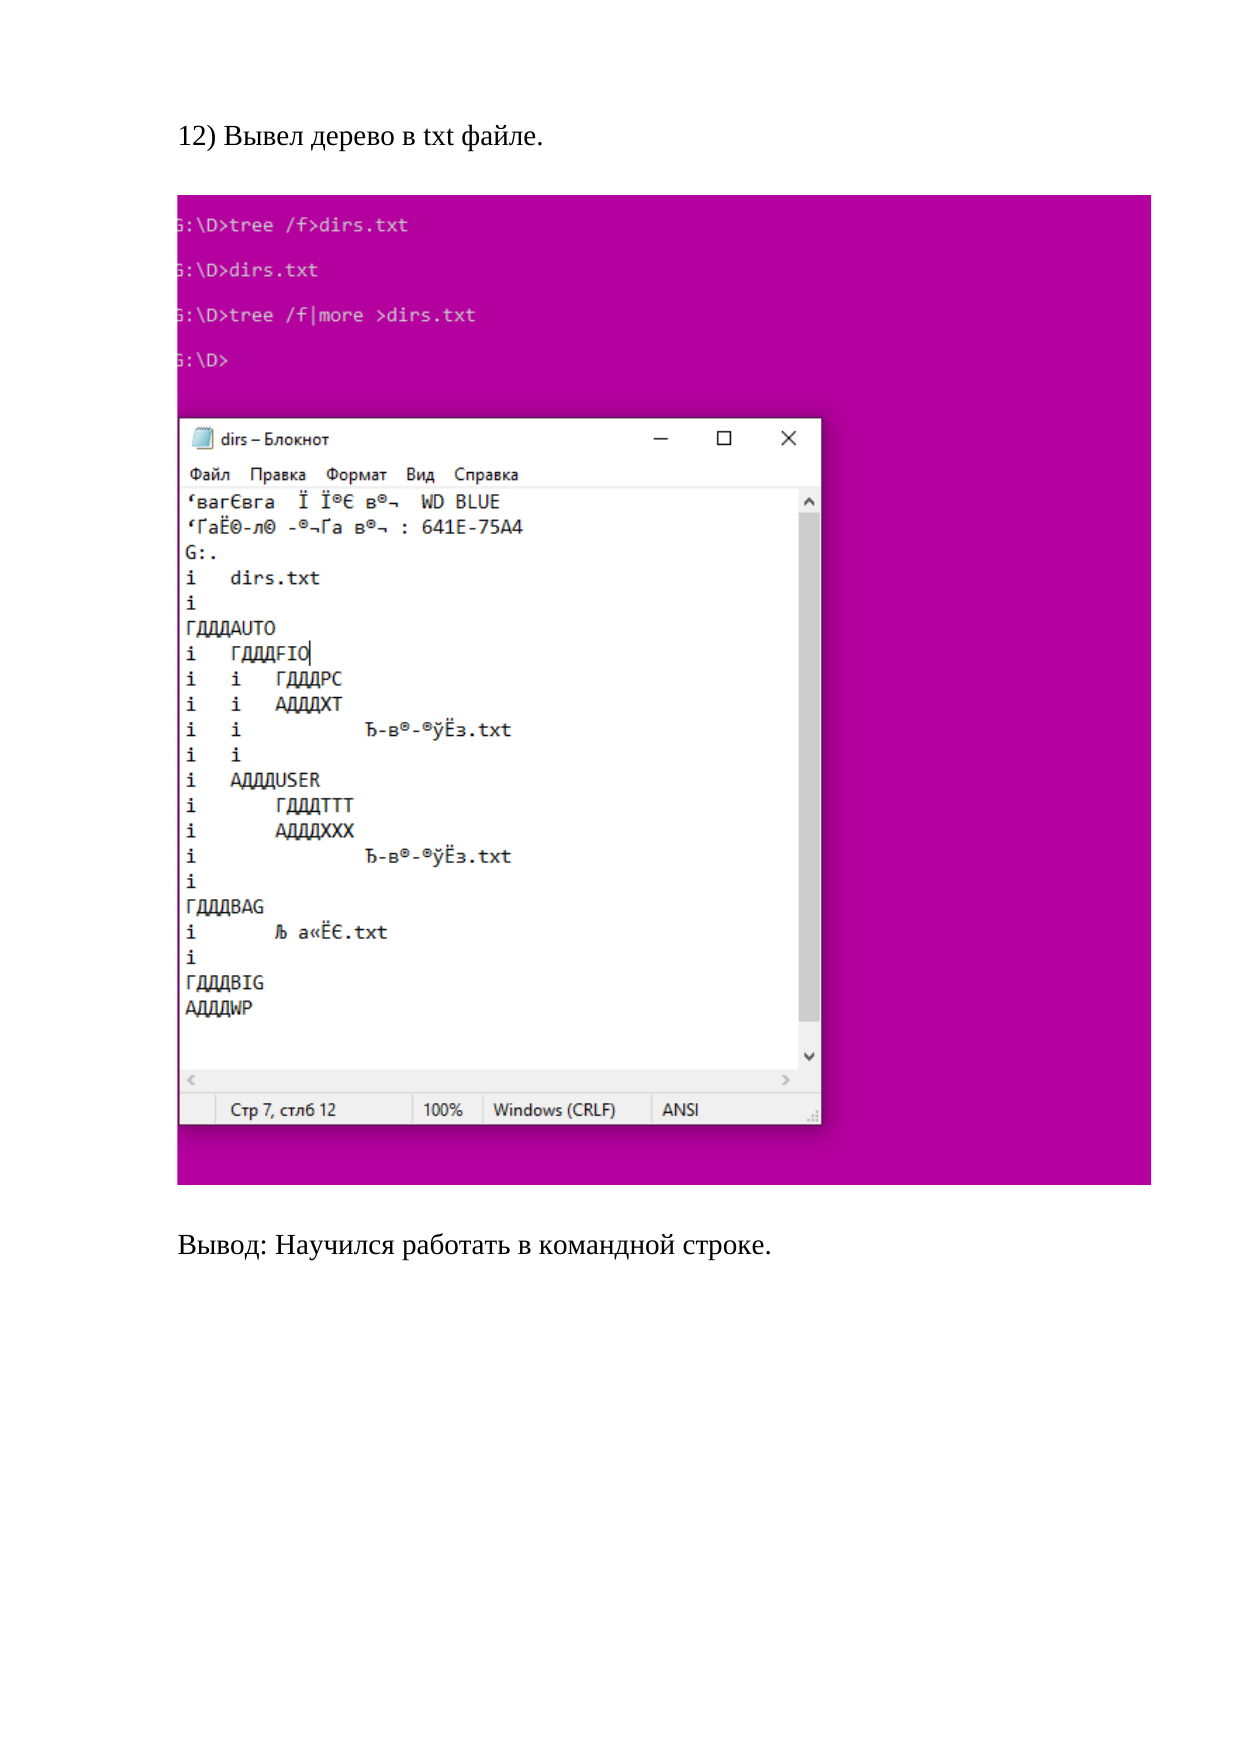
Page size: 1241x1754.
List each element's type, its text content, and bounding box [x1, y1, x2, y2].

text 12) Вывел дерево в txt файле. [177, 118, 1152, 152]
text Вывод: Научился работать в командной строке. [177, 1227, 1152, 1261]
picture [177, 195, 1152, 1185]
